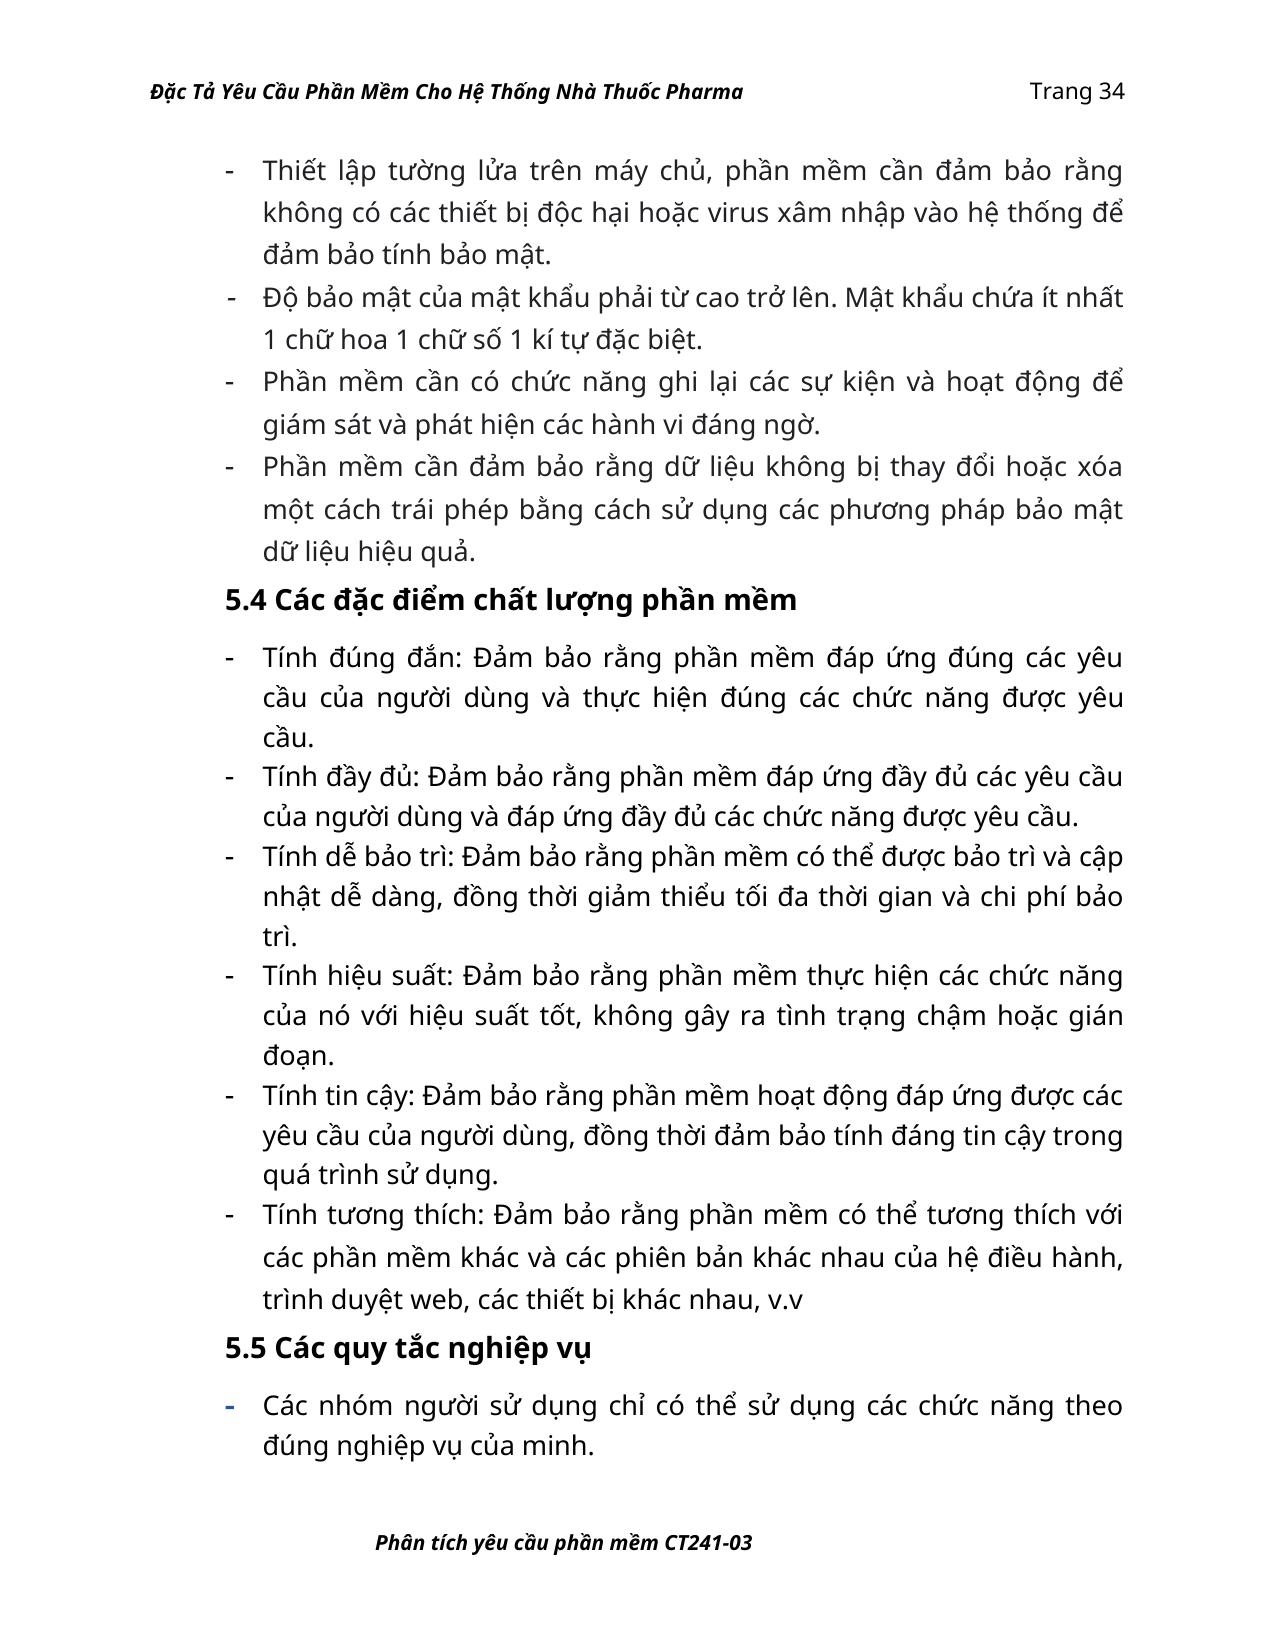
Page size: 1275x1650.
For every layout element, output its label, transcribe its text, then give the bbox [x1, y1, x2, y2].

list Phần mềm cần có chức năng ghi lại các sự kiện và hoạt động để giám sát và phát hiện các hành vi đáng ngờ. [225, 363, 1125, 442]
list Độ bảo mật của mật khẩu phải từ cao trở lên. Mật khẩu chứa ít nhất 1 chữ hoa 1 chữ số 1 kí tự đặc biệt. [225, 278, 1125, 357]
list Thiết lập tường lửa trên máy chủ, phần mềm cần đảm bảo rằng không có các thiết bị độc hại hoặc virus xâm nhập vào hệ thống để đảm bảo tính bảo mật. [225, 151, 1125, 273]
list Tính hiệu suất: Đảm bảo rằng phần mềm thực hiện các chức năng của nó với hiệu suất tốt, không gây ra tình trạng chậm hoặc gián đoạn. [225, 957, 1125, 1073]
subtitle 5.5 Các quy tắc nghiệp vụ [225, 1327, 1111, 1367]
subtitle 5.4 Các đặc điểm chất lượng phần mềm [225, 579, 1111, 619]
list Các nhóm người sử dụng chỉ có thể sử dụng các chức năng theo đúng nghiệp vụ của minh. [225, 1386, 1125, 1463]
list Tính tương thích: Đảm bảo rằng phần mềm có thể tương thích với các phần mềm khác và các phiên bản khác nhau của hệ điều hành, trình duyệt web, các thiết bị khác nhau, v.v [225, 1196, 1125, 1317]
list Tính dễ bảo trì: Đảm bảo rằng phần mềm có thể được bảo trì và cập nhật dễ dàng, đồng thời giảm thiểu tối đa thời gian và chi phí bảo trì. [225, 837, 1125, 954]
list Tính đúng đắn: Đảm bảo rằng phần mềm đáp ứng đúng các yêu cầu của người dùng và thực hiện đúng các chức năng được yêu cầu. [225, 638, 1125, 755]
list Tính tin cậy: Đảm bảo rằng phần mềm hoạt động đáp ứng được các yêu cầu của người dùng, đồng thời đảm bảo tính đáng tin cậy trong quá trình sử dụng. [225, 1076, 1125, 1193]
list Tính đầy đủ: Đảm bảo rằng phần mềm đáp ứng đầy đủ các yêu cầu của người dùng và đáp ứng đầy đủ các chức năng được yêu cầu. [225, 758, 1125, 834]
list Phần mềm cần đảm bảo rằng dữ liệu không bị thay đổi hoặc xóa một cách trái phép bằng cách sử dụng các phương pháp bảo mật dữ liệu hiệu quả. [225, 448, 1125, 569]
